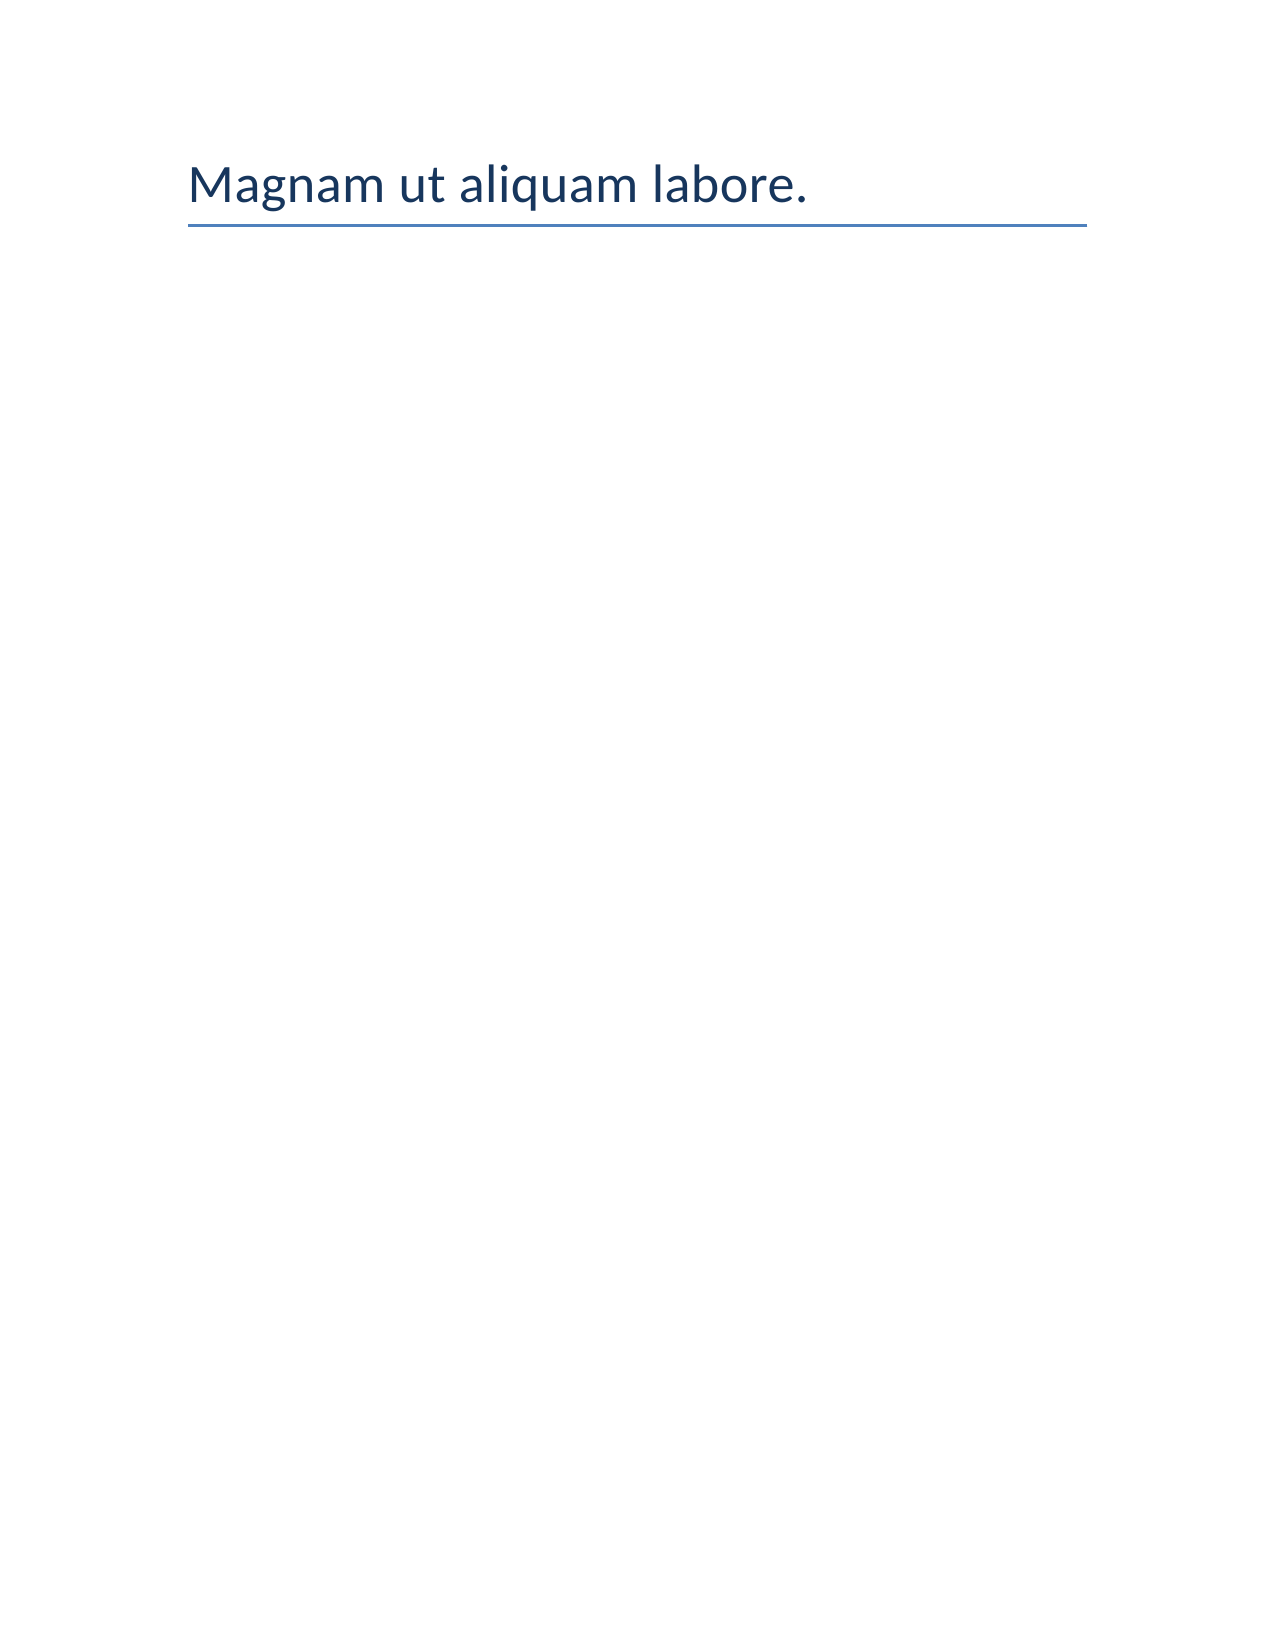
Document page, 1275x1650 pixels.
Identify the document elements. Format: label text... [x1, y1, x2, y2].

title Magnam ut aliquam labore. [187, 150, 1087, 227]
